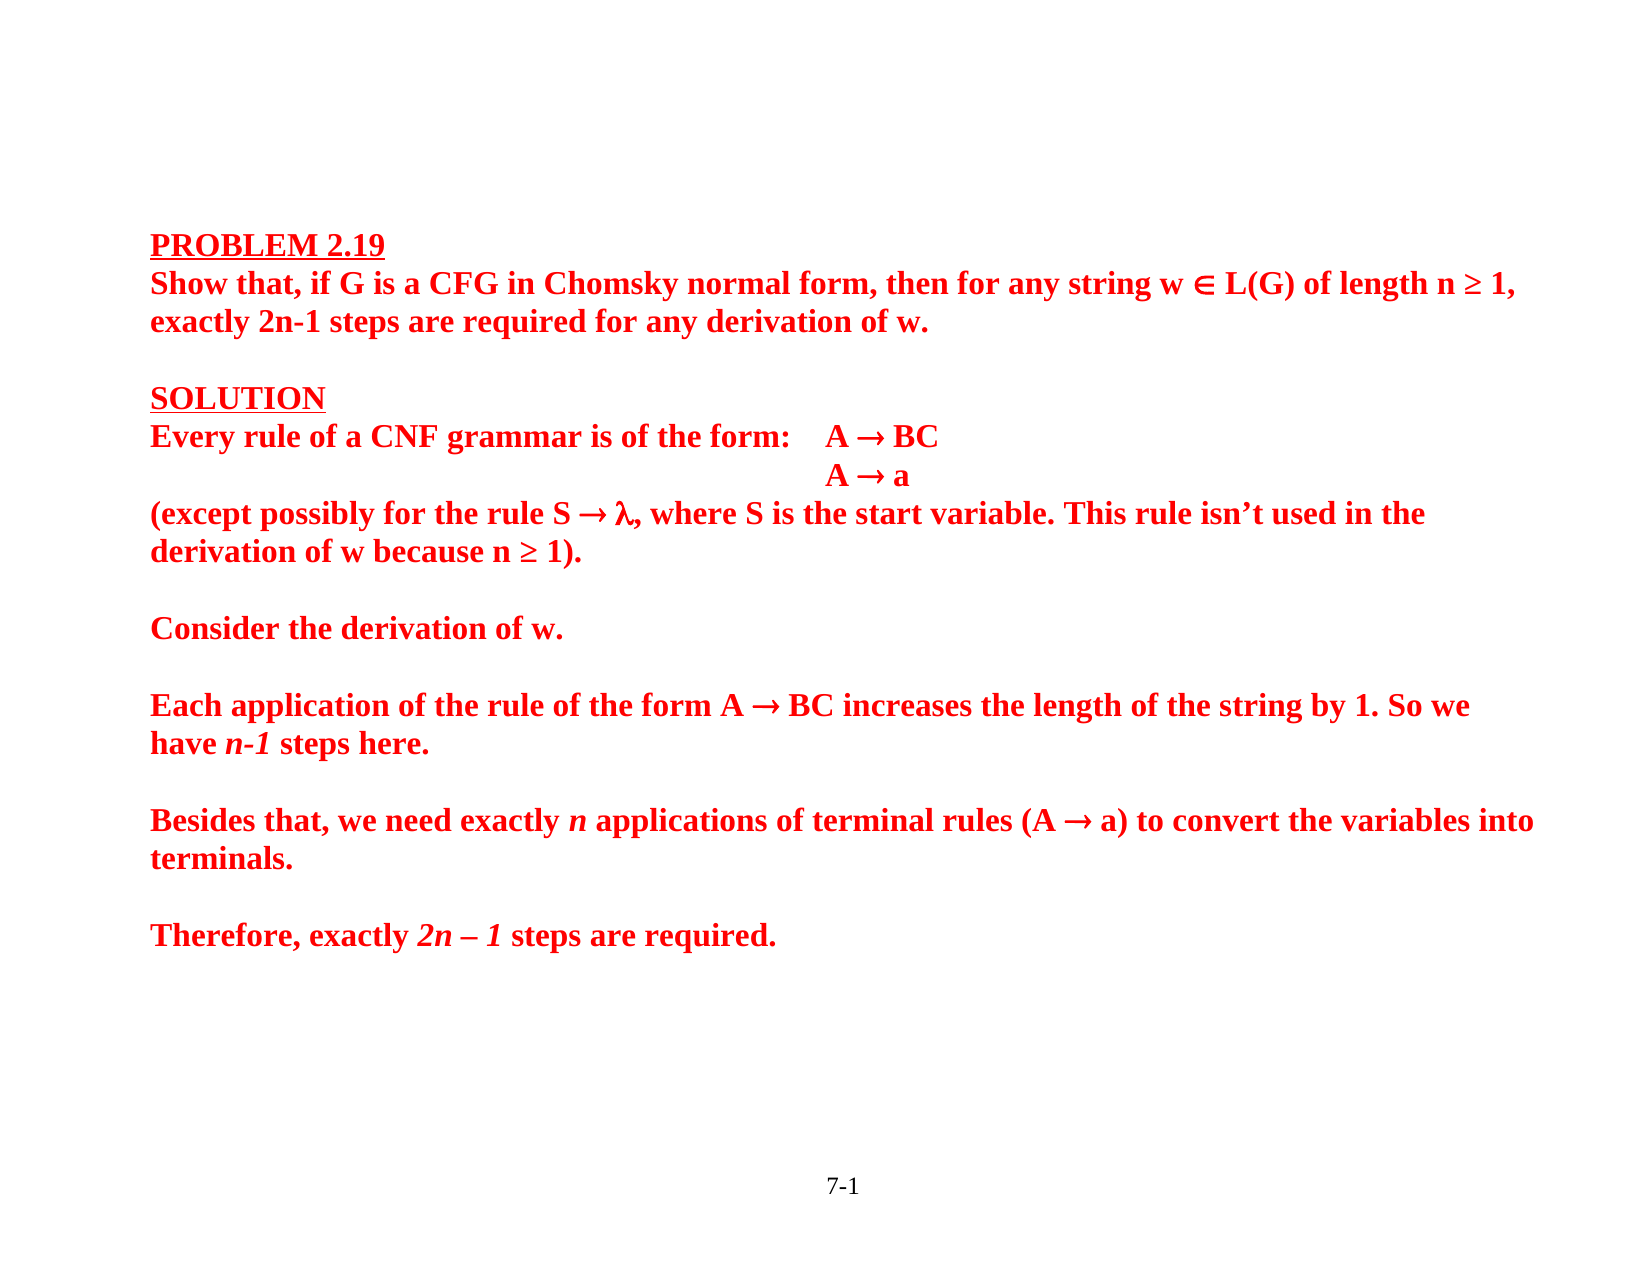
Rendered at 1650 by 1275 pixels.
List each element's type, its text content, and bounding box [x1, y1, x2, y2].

text PROBLEM 2.19 [150, 225, 1545, 263]
text Consider the derivation of w. [150, 608, 1545, 647]
text Therefore, exactly 2n – 1 steps are required. [150, 915, 1545, 953]
text Besides that, we need exactly n applications of terminal rules (A a) to convert the variables into terminals. [150, 800, 1545, 877]
text Show that, if G is a CFG in Chomsky normal form, then for any string w L(G) of length n ≥ 1, exactly 2n-1 steps are required for any derivation of w. [150, 263, 1545, 340]
text Each application of the rule of the form A BC increases the length of the string by 1. So we have n-1 steps here. [150, 685, 1545, 762]
text SOLUTION [150, 378, 1545, 417]
text Every rule of a CNF grammar is of the form: A BC [150, 417, 1545, 455]
text A a [750, 455, 1545, 493]
text (except possibly for the rule S , where S is the start variable. This rule isn’t used in the derivation of w because n ≥ 1). [150, 493, 1545, 570]
